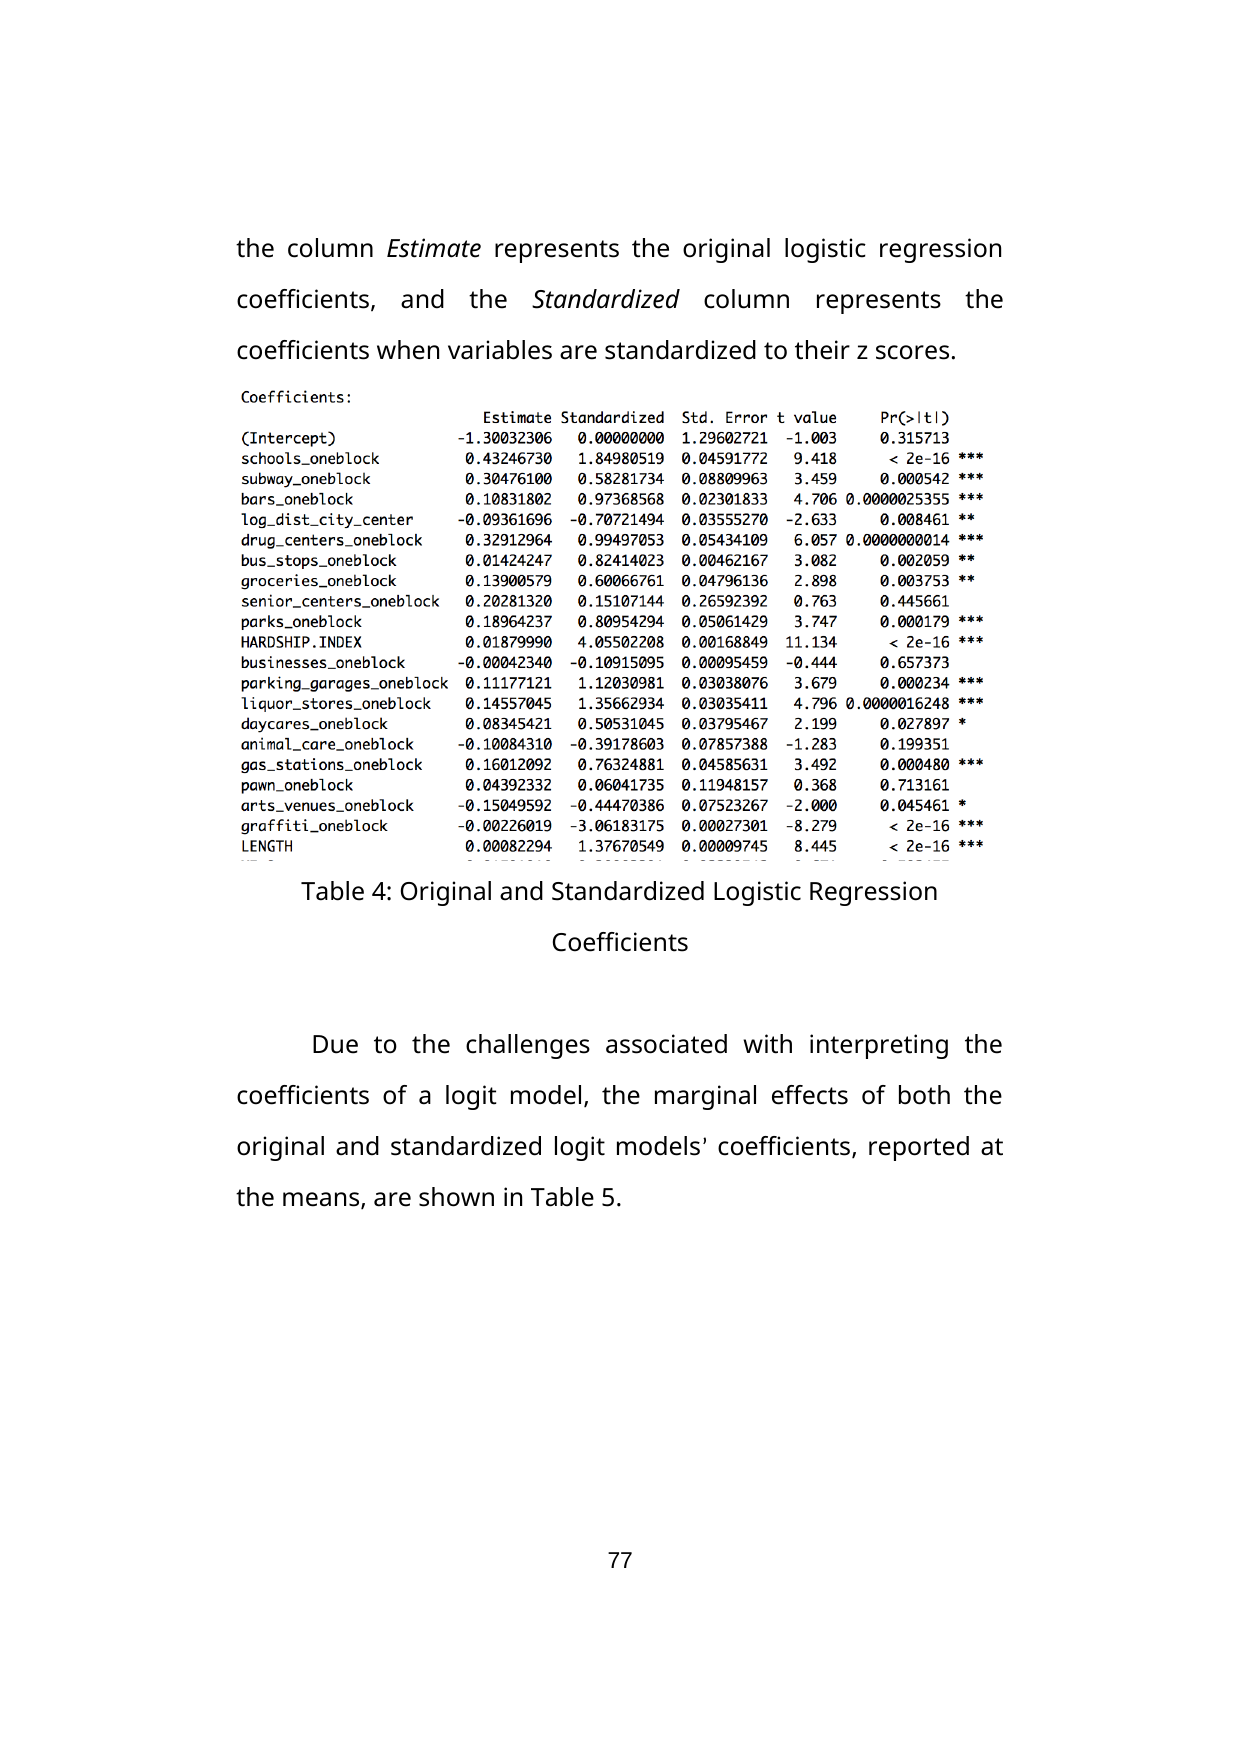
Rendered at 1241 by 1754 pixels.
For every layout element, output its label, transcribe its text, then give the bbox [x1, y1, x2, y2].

text Due to the challenges associated with interpreting the coefficients of a logit model, the marginal effects of both the original and standardized logit models’ coefficients, reported at the means, are shown in Table 5. [236, 1026, 1004, 1213]
text Table 4: Original and Standardized Logistic Regression Coefficients [236, 873, 1004, 958]
picture [236, 383, 993, 861]
